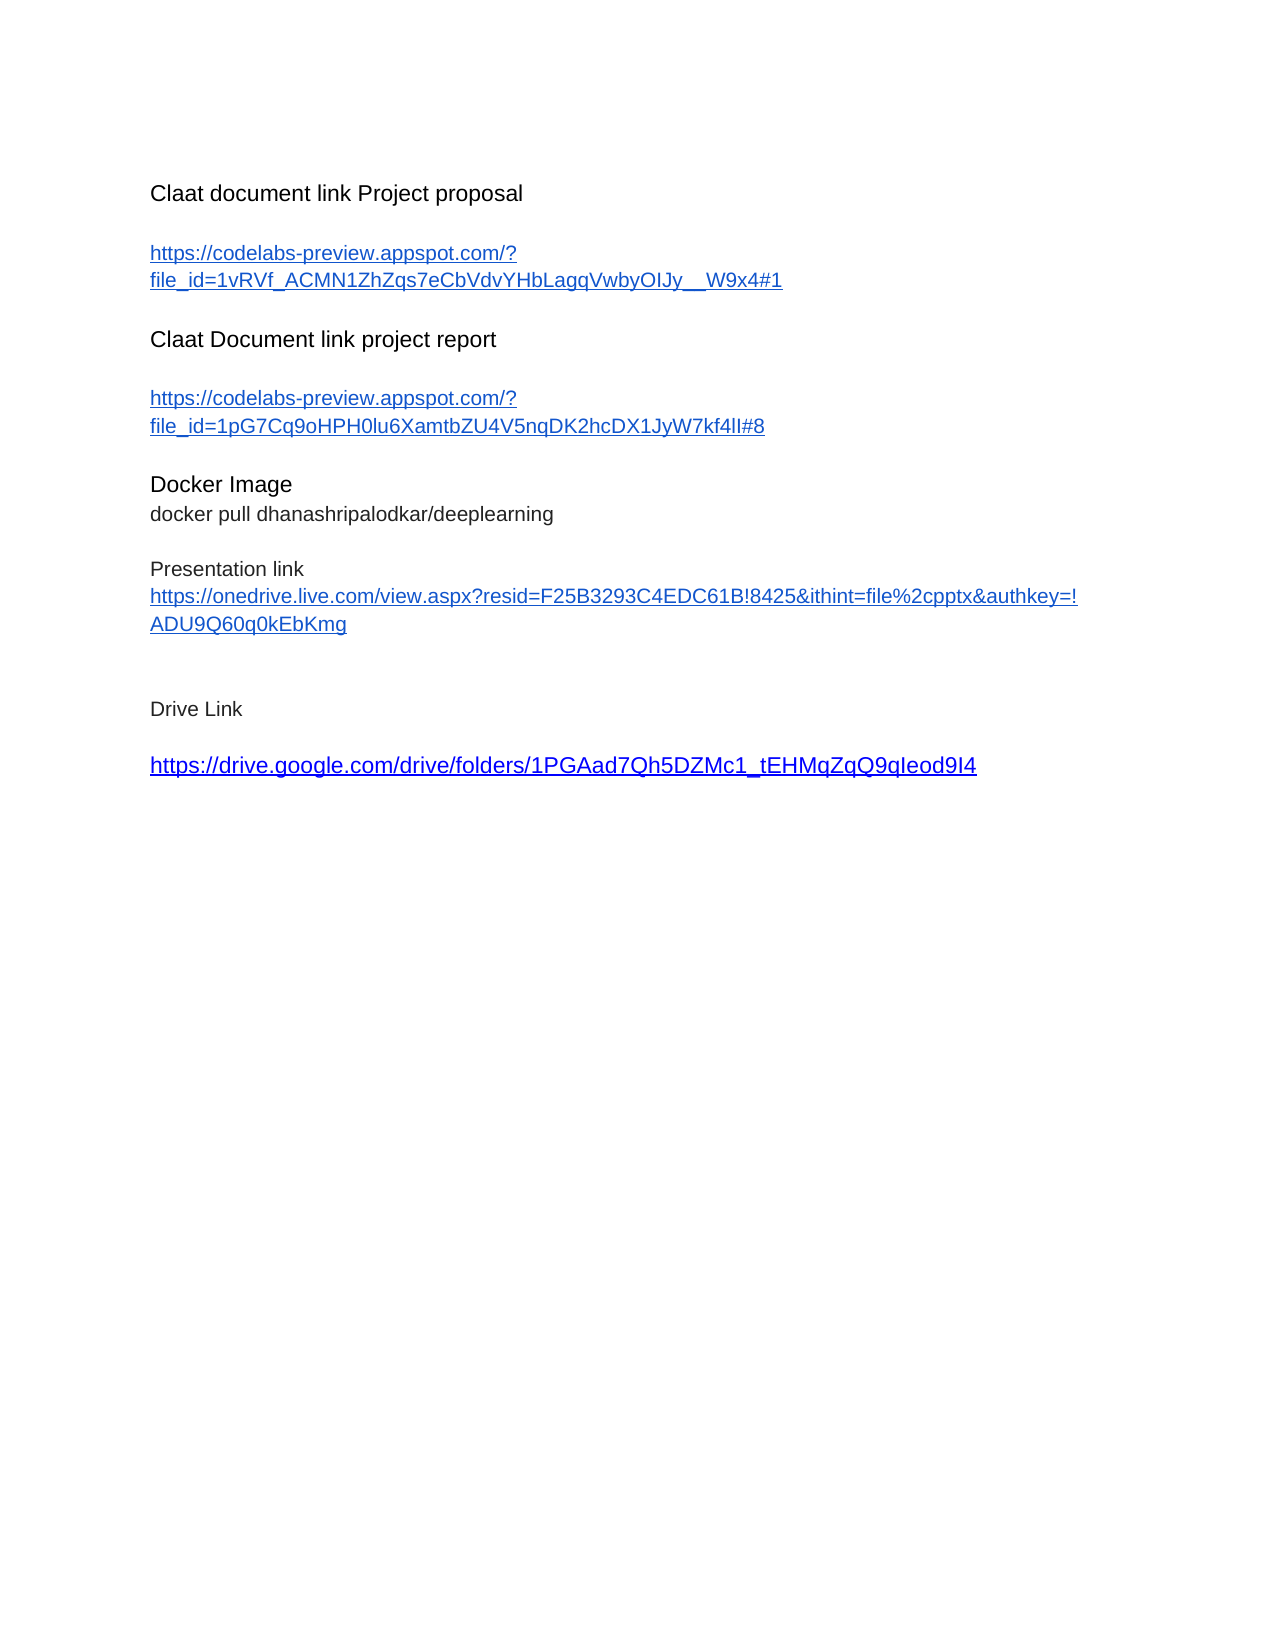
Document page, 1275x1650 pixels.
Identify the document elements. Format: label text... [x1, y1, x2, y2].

text Claat document link Project proposal [150, 180, 1125, 207]
text https://drive.google.com/drive/folders/1PGAad7Qh5DZMc1_tEHMqZqQ9qIeod9I4 [150, 752, 1125, 778]
text Docker Image [150, 471, 1125, 498]
text https://codelabs-preview.appspot.com/?file_id=1pG7Cq9oHPH0lu6XamtbZU4V5nqDK2hcDX1JyW7kf4lI#8 [150, 386, 1125, 438]
text Drive Link [150, 697, 1125, 721]
text https://codelabs-preview.appspot.com/?file_id=1vRVf_ACMN1ZhZqs7eCbVdvYHbLagqVwbyOIJy__W9x4#1 [150, 241, 1125, 292]
text https://onedrive.live.com/view.aspx?resid=F25B3293C4EDC61B!8425&ithint=file%2cpptx&authkey=!ADU9Q60q0kEbKmg [150, 584, 1125, 636]
text Claat Document link project report [150, 326, 1125, 352]
text docker pull dhanashripalodkar/deeplearning [150, 502, 1125, 526]
text Presentation link [150, 557, 1125, 581]
